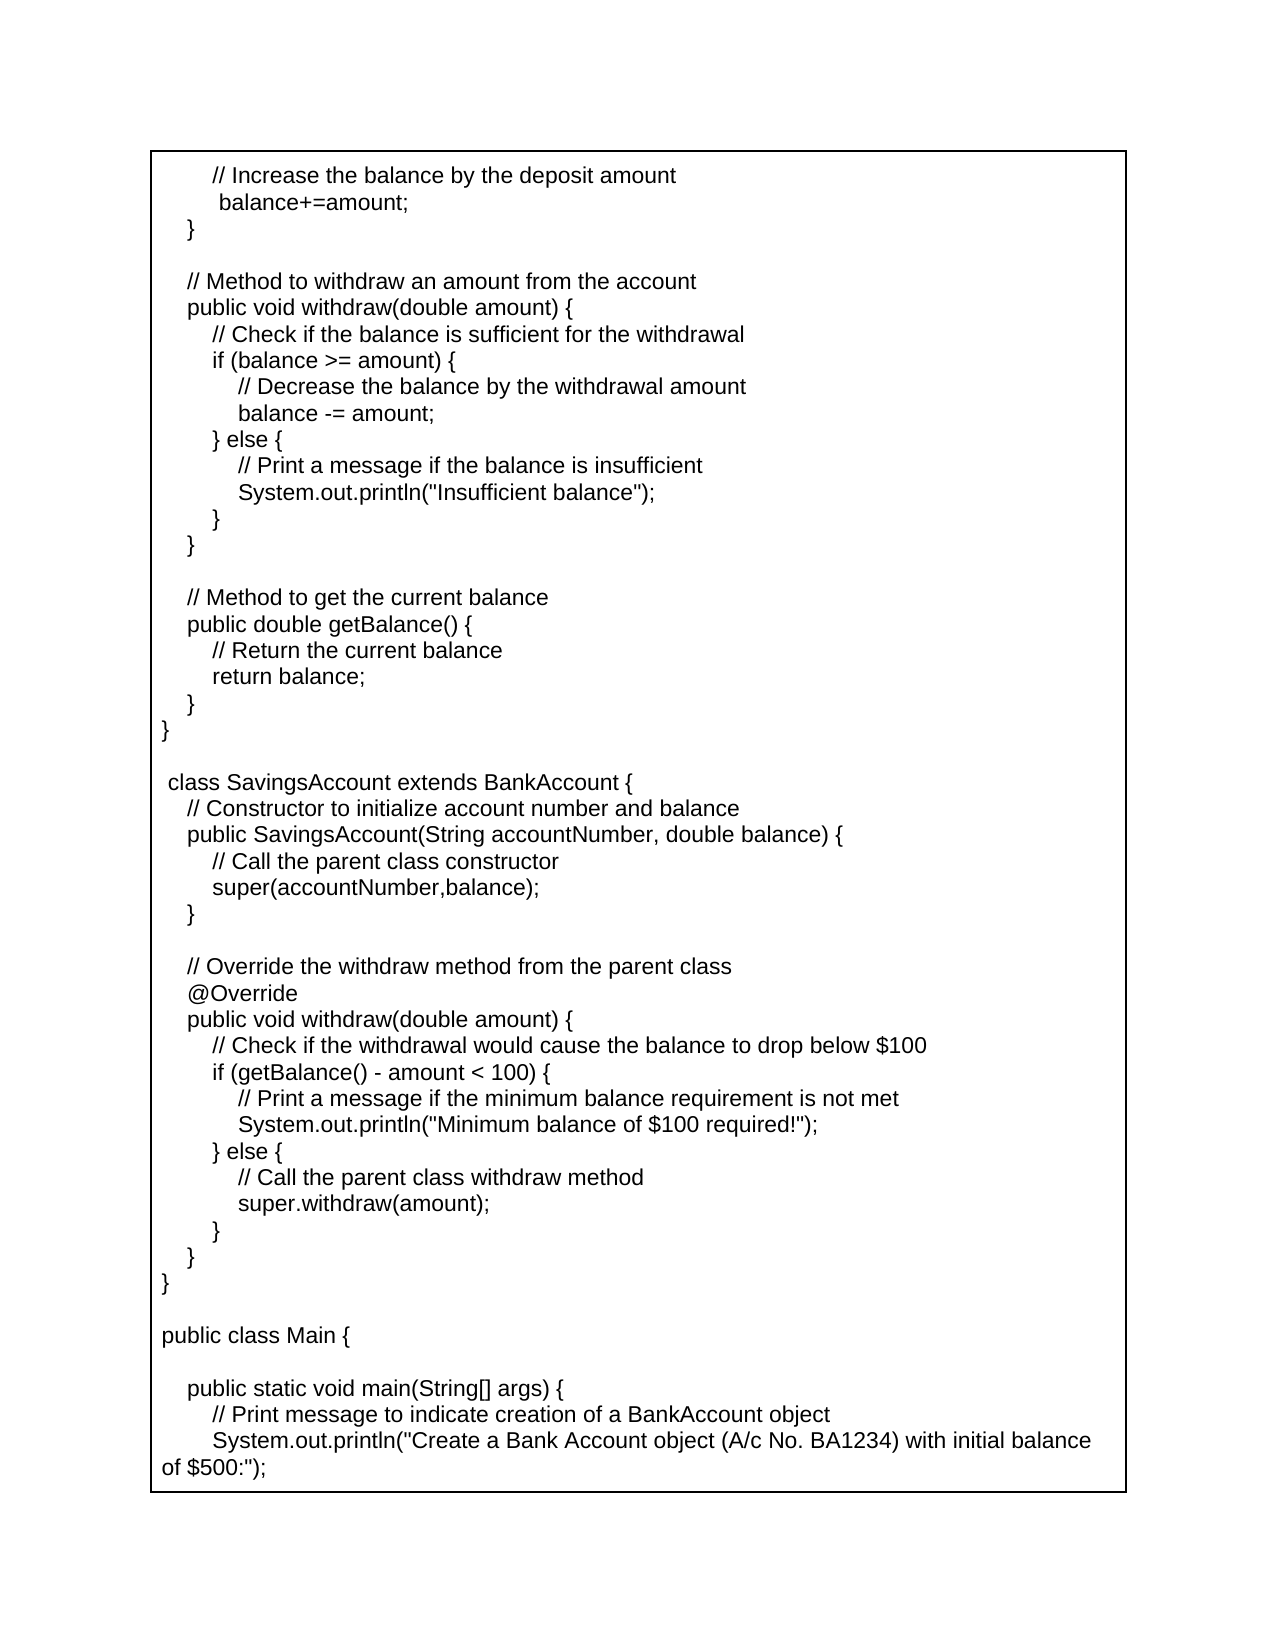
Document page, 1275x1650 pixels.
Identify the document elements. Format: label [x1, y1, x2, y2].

table_header [152, 152, 1125, 1491]
